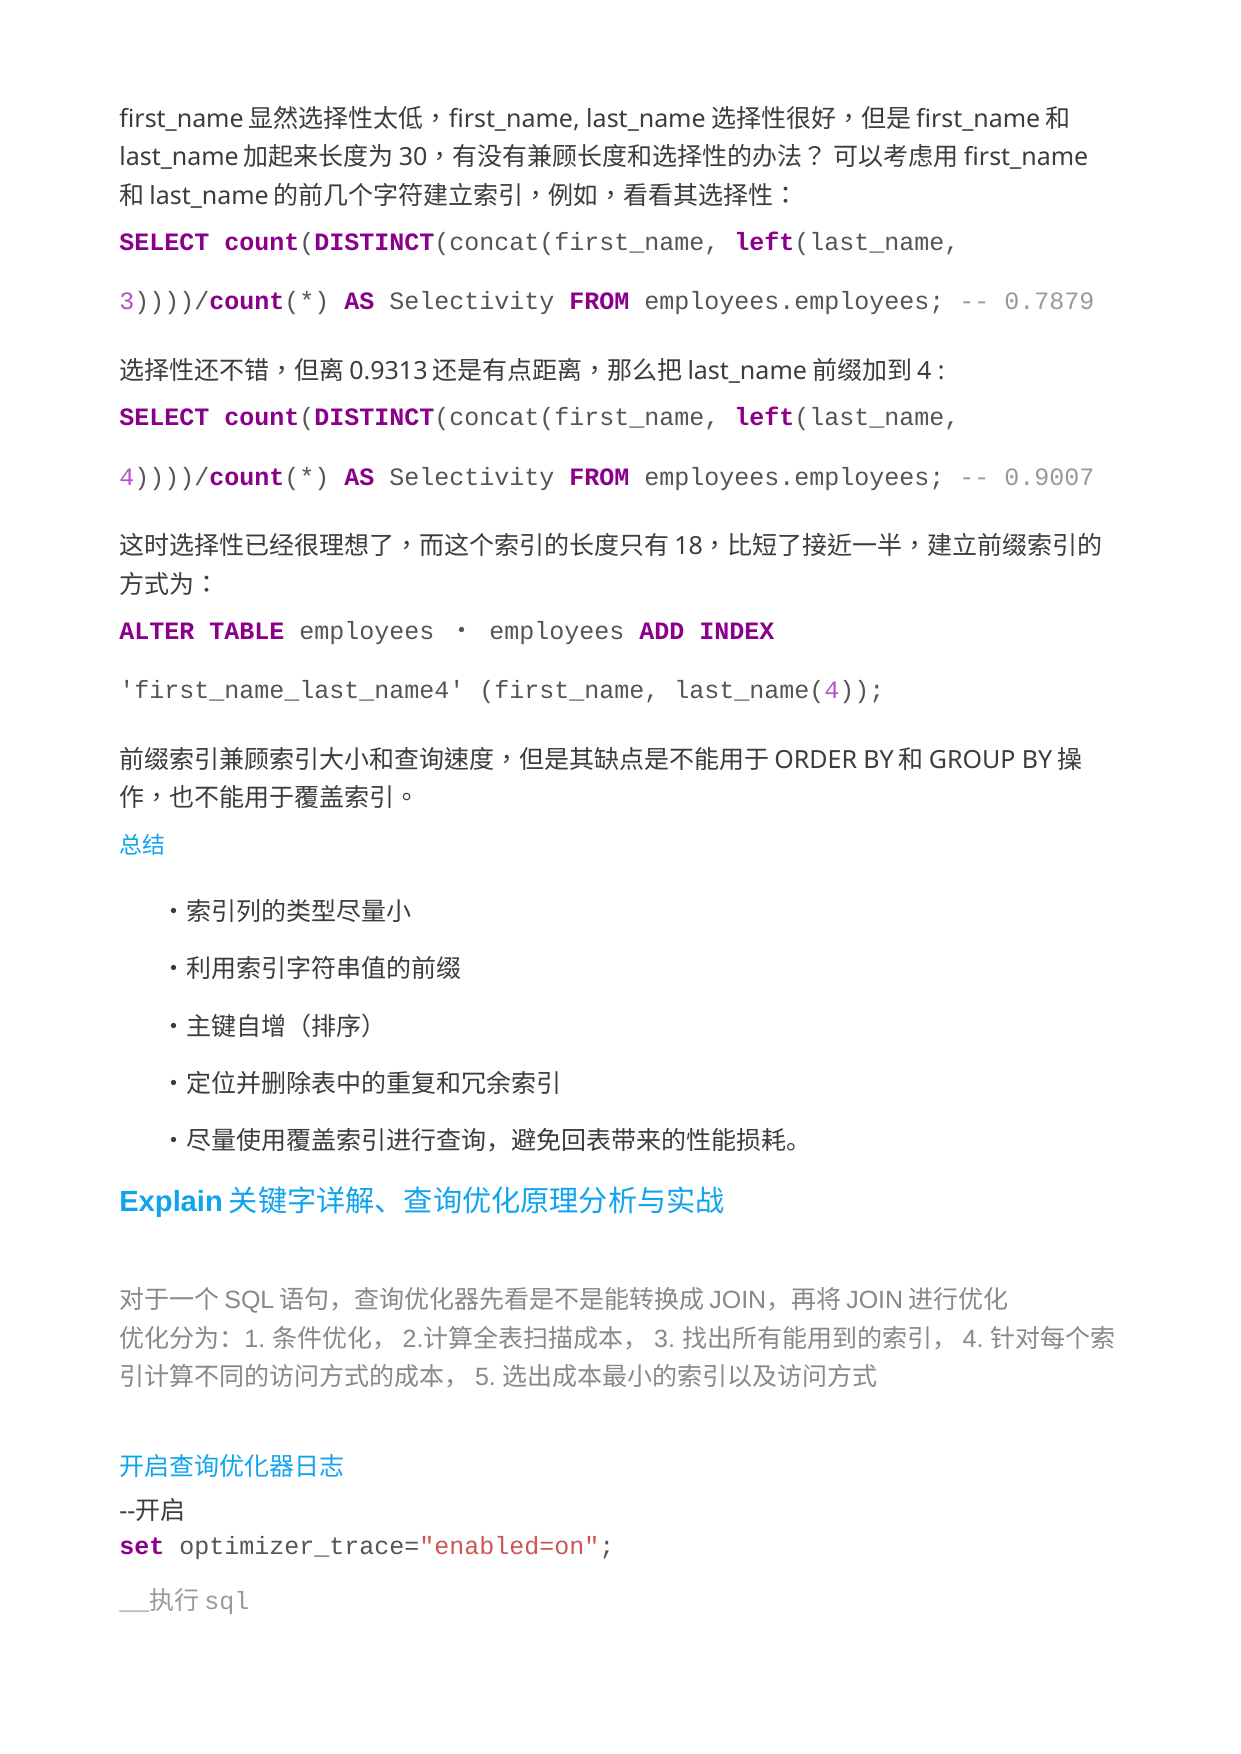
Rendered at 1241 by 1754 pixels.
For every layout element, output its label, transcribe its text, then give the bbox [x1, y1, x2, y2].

text 总结 [119, 832, 1117, 858]
text ・定位并删除表中的重复和冗余索引 [119, 1063, 1117, 1099]
text SELECT count(DISTINCT(concat(first_name, left(last_name, 3))))/count(*) AS Selectivity FROM employees.employees; -- 0.7879 [119, 229, 1117, 317]
text 这时选择性已经很理想了，而这个索引的长度只有18，比短了接近一半，建立前缀索引的方式为： [119, 524, 1117, 601]
text ・利用索引字符串值的前缀 [119, 949, 1117, 985]
text set optimizer_trace="enabled=on"; [119, 1534, 1117, 1562]
text ・尽量使用覆盖索引进行查询，避免回表带来的性能损耗。 [119, 1120, 1117, 1156]
text 对于一个SQL语句，查询优化器先看是不是能转换成JOIN，再将JOIN进行优化 [119, 1278, 1117, 1316]
text ALTER TABLE employees ・ employees ADD INDEX 'first_name_last_name4' (first_name, last_name(4)); [119, 618, 1117, 706]
text ・索引列的类型尽量小 [119, 892, 1117, 928]
text Explain关键字详解、查询优化原理分析与实战 [119, 1177, 1117, 1219]
text 优化分为：1. 条件优化， 2.计算全表扫描成本， 3. 找出所有能用到的索引， 4. 针对每个索引计算不同的访问方式的成本， 5. 选出成本最小的索引以及访问方式 [119, 1316, 1117, 1393]
text __执行sql [119, 1581, 1117, 1617]
text SELECT count(DISTINCT(concat(first_name, left(last_name, 4))))/count(*) AS Selectivity FROM employees.employees; -- 0.9007 [119, 405, 1117, 492]
text first_name显然选择性太低，first_name, last_name选择性很好，但是first_name和last_name加起来长度为30，有没有兼顾长度和选择性的办法？ 可以考虑用first_name和last_name的前几个字符建立索引，例如，看看其选择性： [119, 96, 1117, 212]
text 前缀索引兼顾索引大小和查询速度，但是其缺点是不能用于ORDER BY和GROUP BY操作，也不能用于覆盖索引。 [119, 737, 1117, 814]
text 选择性还不错，但离0.9313还是有点距离，那么把last_name前缀加到4 : [119, 348, 1117, 387]
text 开启查询优化器日志 [119, 1452, 1117, 1481]
text ・主键自增（排序） [119, 1006, 1117, 1042]
text --开启 [119, 1489, 1117, 1527]
